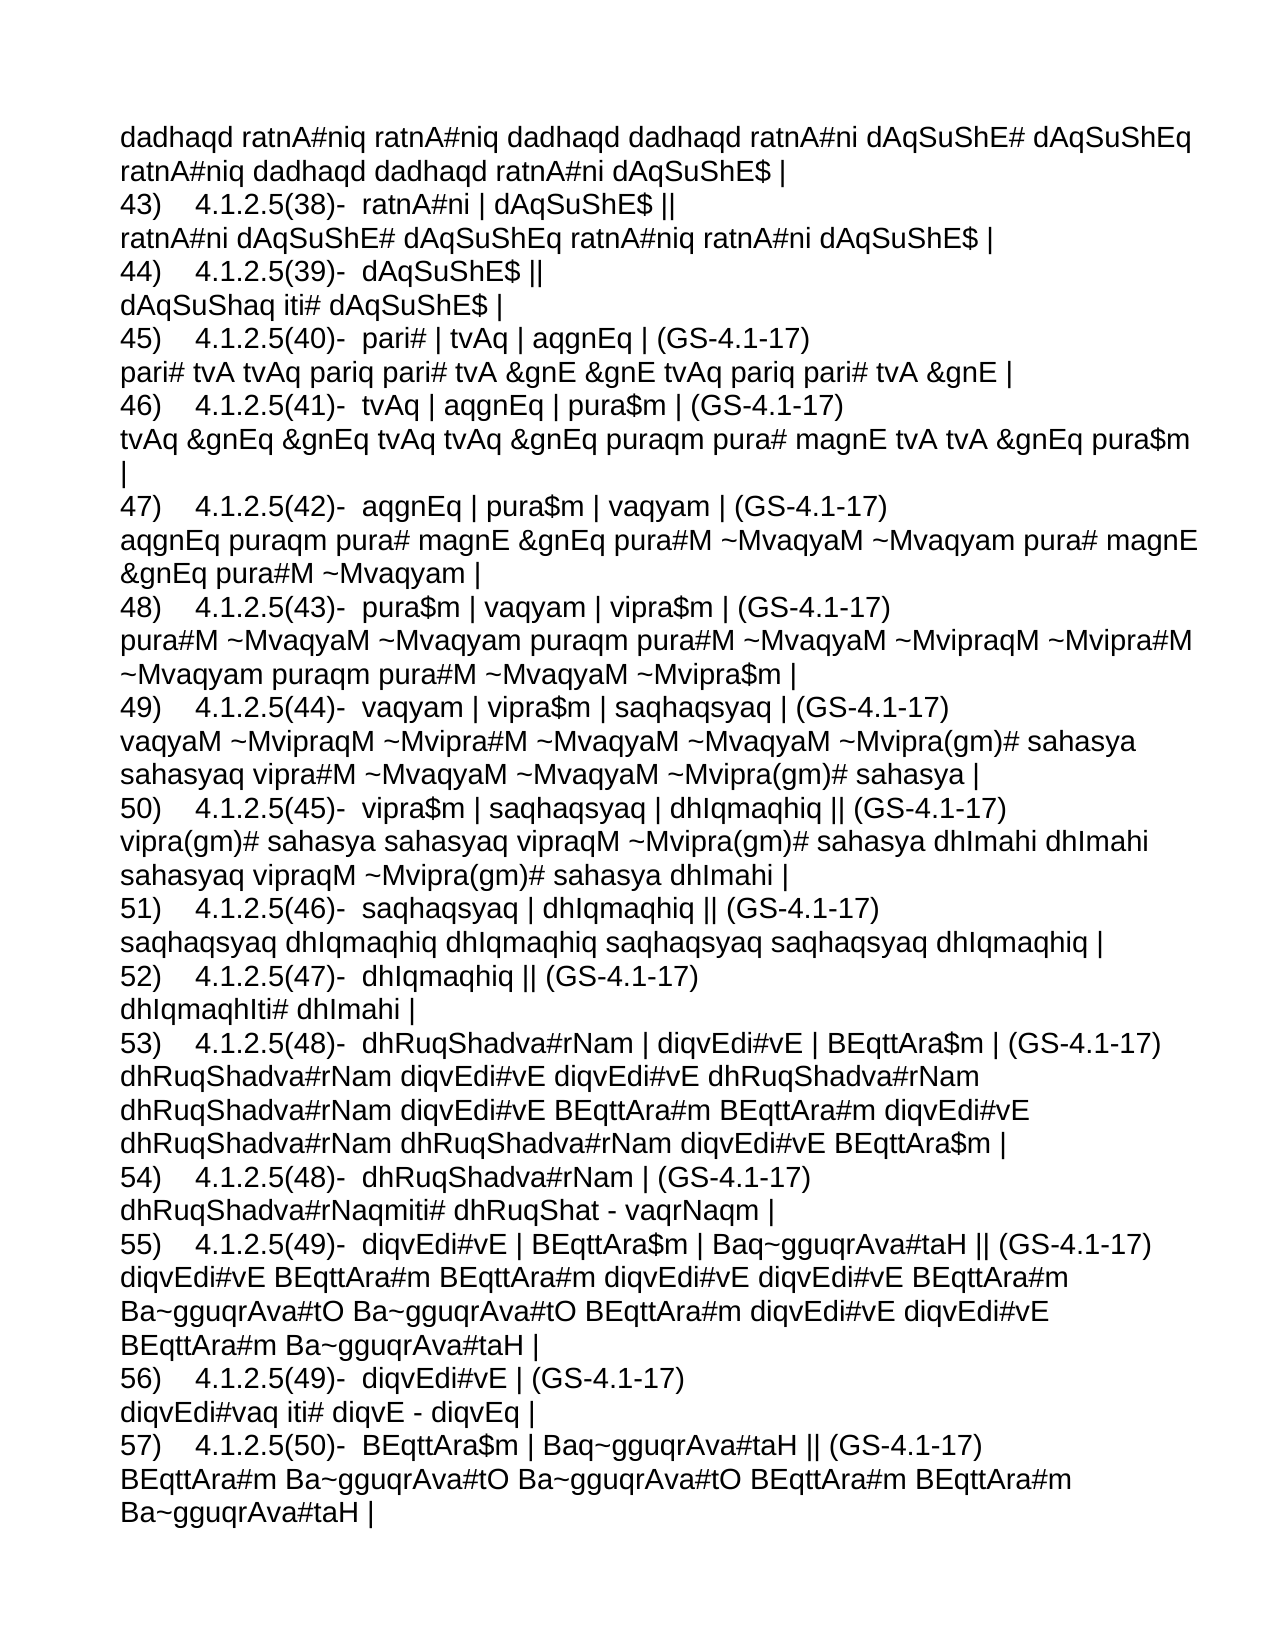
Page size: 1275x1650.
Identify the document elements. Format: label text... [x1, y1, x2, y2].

text dhIqmaqhIti# dhImahi | [120, 992, 1200, 1026]
text 48) 4.1.2.5(43)- pura$m | vaqyam | vipra$m | (GS-4.1-17) [120, 589, 1200, 623]
text 44) 4.1.2.5(39)- dAqSuShE$ || [120, 254, 1200, 288]
text 50) 4.1.2.5(45)- vipra$m | saqhaqsyaq | dhIqmaqhiq || (GS-4.1-17) [120, 791, 1200, 824]
text 57) 4.1.2.5(50)- BEqttAra$m | Baq~gguqrAva#taH || (GS-4.1-17) [120, 1428, 1200, 1462]
text aqgnEq puraqm pura# magnE &gnEq pura#M ~MvaqyaM ~Mvaqyam pura# magnE &gnEq pura#M ~Mvaqyam | [120, 522, 1200, 589]
text 47) 4.1.2.5(42)- aqgnEq | pura$m | vaqyam | (GS-4.1-17) [120, 489, 1200, 522]
text 51) 4.1.2.5(46)- saqhaqsyaq | dhIqmaqhiq || (GS-4.1-17) [120, 891, 1200, 925]
text 53) 4.1.2.5(48)- dhRuqShadva#rNam | diqvEdi#vE | BEqttAra$m | (GS-4.1-17) [120, 1026, 1200, 1059]
text 46) 4.1.2.5(41)- tvAq | aqgnEq | pura$m | (GS-4.1-17) [120, 388, 1200, 422]
text dAqSuShaq iti# dAqSuShE$ | [120, 288, 1200, 321]
text 49) 4.1.2.5(44)- vaqyam | vipra$m | saqhaqsyaq | (GS-4.1-17) [120, 690, 1200, 724]
text 54) 4.1.2.5(48)- dhRuqShadva#rNam | (GS-4.1-17) [120, 1160, 1200, 1193]
text dadhaqd ratnA#niq ratnA#niq dadhaqd dadhaqd ratnA#ni dAqSuShE# dAqSuShEq ratnA#niq dadhaqd dadhaqd ratnA#ni dAqSuShE$ | [120, 120, 1200, 187]
text 56) 4.1.2.5(49)- diqvEdi#vE | (GS-4.1-17) [120, 1361, 1200, 1394]
text tvAq &gnEq &gnEq tvAq tvAq &gnEq puraqm pura# magnE tvA tvA &gnEq pura$m | [120, 422, 1200, 489]
text 43) 4.1.2.5(38)- ratnA#ni | dAqSuShE$ || [120, 187, 1200, 221]
text pura#M ~MvaqyaM ~Mvaqyam puraqm pura#M ~MvaqyaM ~MvipraqM ~Mvipra#M ~Mvaqyam puraqm pura#M ~MvaqyaM ~Mvipra$m | [120, 623, 1200, 690]
text vaqyaM ~MvipraqM ~Mvipra#M ~MvaqyaM ~MvaqyaM ~Mvipra(gm)# sahasya sahasyaq vipra#M ~MvaqyaM ~MvaqyaM ~Mvipra(gm)# sahasya | [120, 724, 1200, 791]
text 55) 4.1.2.5(49)- diqvEdi#vE | BEqttAra$m | Baq~gguqrAva#taH || (GS-4.1-17) [120, 1227, 1200, 1260]
text diqvEdi#vaq iti# diqvE - diqvEq | [120, 1394, 1200, 1428]
text saqhaqsyaq dhIqmaqhiq dhIqmaqhiq saqhaqsyaq saqhaqsyaq dhIqmaqhiq | [120, 925, 1200, 958]
text ratnA#ni dAqSuShE# dAqSuShEq ratnA#niq ratnA#ni dAqSuShE$ | [120, 221, 1200, 254]
text pari# tvA tvAq pariq pari# tvA &gnE &gnE tvAq pariq pari# tvA &gnE | [120, 355, 1200, 388]
text diqvEdi#vE BEqttAra#m BEqttAra#m diqvEdi#vE diqvEdi#vE BEqttAra#m Ba~gguqrAva#tO Ba~gguqrAva#tO BEqttAra#m diqvEdi#vE diqvEdi#vE BEqttAra#m Ba~gguqrAva#taH | [120, 1260, 1200, 1361]
text dhRuqShadva#rNam diqvEdi#vE diqvEdi#vE dhRuqShadva#rNam dhRuqShadva#rNam diqvEdi#vE BEqttAra#m BEqttAra#m diqvEdi#vE dhRuqShadva#rNam dhRuqShadva#rNam diqvEdi#vE BEqttAra$m | [120, 1059, 1200, 1160]
text 52) 4.1.2.5(47)- dhIqmaqhiq || (GS-4.1-17) [120, 958, 1200, 992]
text 45) 4.1.2.5(40)- pari# | tvAq | aqgnEq | (GS-4.1-17) [120, 321, 1200, 355]
text dhRuqShadva#rNaqmiti# dhRuqShat - vaqrNaqm | [120, 1193, 1200, 1227]
text BEqttAra#m Ba~gguqrAva#tO Ba~gguqrAva#tO BEqttAra#m BEqttAra#m Ba~gguqrAva#taH | [120, 1462, 1200, 1529]
text vipra(gm)# sahasya sahasyaq vipraqM ~Mvipra(gm)# sahasya dhImahi dhImahi sahasyaq vipraqM ~Mvipra(gm)# sahasya dhImahi | [120, 824, 1200, 891]
